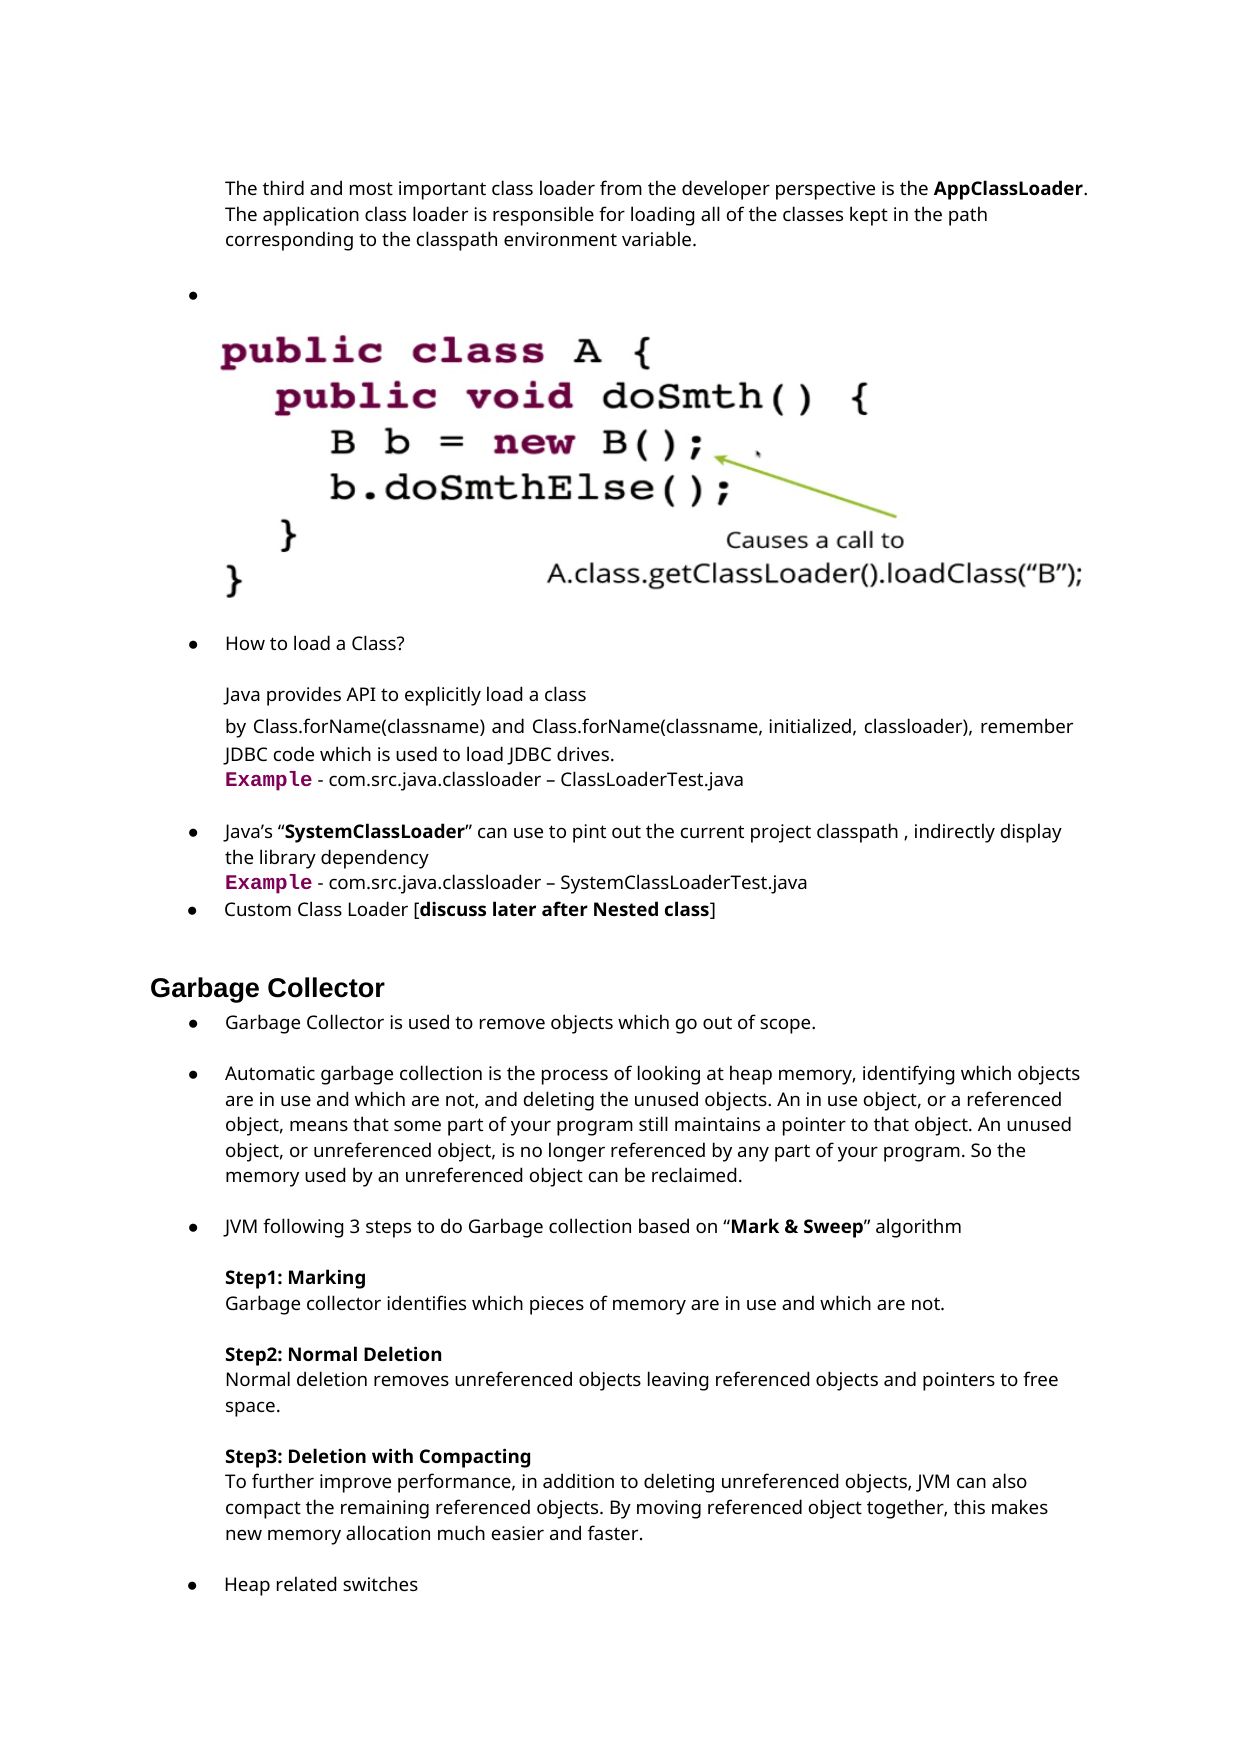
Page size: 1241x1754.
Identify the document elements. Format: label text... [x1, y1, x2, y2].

text Java provides API to explicitly load a class by Class.forName(classname) and Class.forName(classname, initialized, classloader), remember JDBC code which is used to load JDBC drives. Example - com.src.java.classloader – ClassLoaderTest.java [225, 681, 1090, 793]
text Garbage collector identifies which pieces of memory are in use and which are not. [225, 1290, 1090, 1316]
text Normal deletion removes unreferenced objects leaving referenced objects and pointers to free space. [225, 1367, 1090, 1418]
text Step2: Normal Deletion [225, 1341, 1090, 1367]
list Automatic garbage collection is the process of looking at heap memory, identifying which objects are in use and which are not, and deleting the unused objects. An in use object, or a referenced object, means that some part of your program still maintains a pointer to that object. An unused object, or unreferenced object, is no longer referenced by any part of your program. So the memory used by an unreferenced object can be reclaimed. [187, 1060, 1090, 1188]
text Step1: Marking [225, 1264, 1090, 1290]
list Java’s “SystemClassLoader” can use to pint out the current project classpath , indirectly display the library dependency [187, 818, 1090, 869]
text The third and most important class loader from the developer perspective is the AppClassLoader. The application class loader is responsible for loading all of the classes kept in the path corresponding to the classpath environment variable. [225, 150, 1090, 252]
list How to load a Class? [187, 630, 1090, 656]
list JVM following 3 steps to do Garbage collection based on “Mark & Sweep” algorithm [187, 1213, 1090, 1239]
list Garbage Collector is used to remove objects which go out of scope. [187, 1009, 1090, 1035]
list Custom Class Loader [discuss later after Nested class] [186, 896, 1090, 921]
picture [187, 306, 1128, 605]
text Step3: Deletion with Compacting [225, 1443, 1090, 1469]
subtitle Garbage Collector [150, 972, 1090, 1003]
text Example - com.src.java.classloader – SystemClassLoaderTest.java [225, 869, 1090, 896]
list Heap related switches [186, 1571, 1090, 1596]
text To further improve performance, in addition to deleting unreferenced objects, JVM can also compact the remaining referenced objects. By moving referenced object together, this makes new memory allocation much easier and faster. [225, 1469, 1090, 1545]
